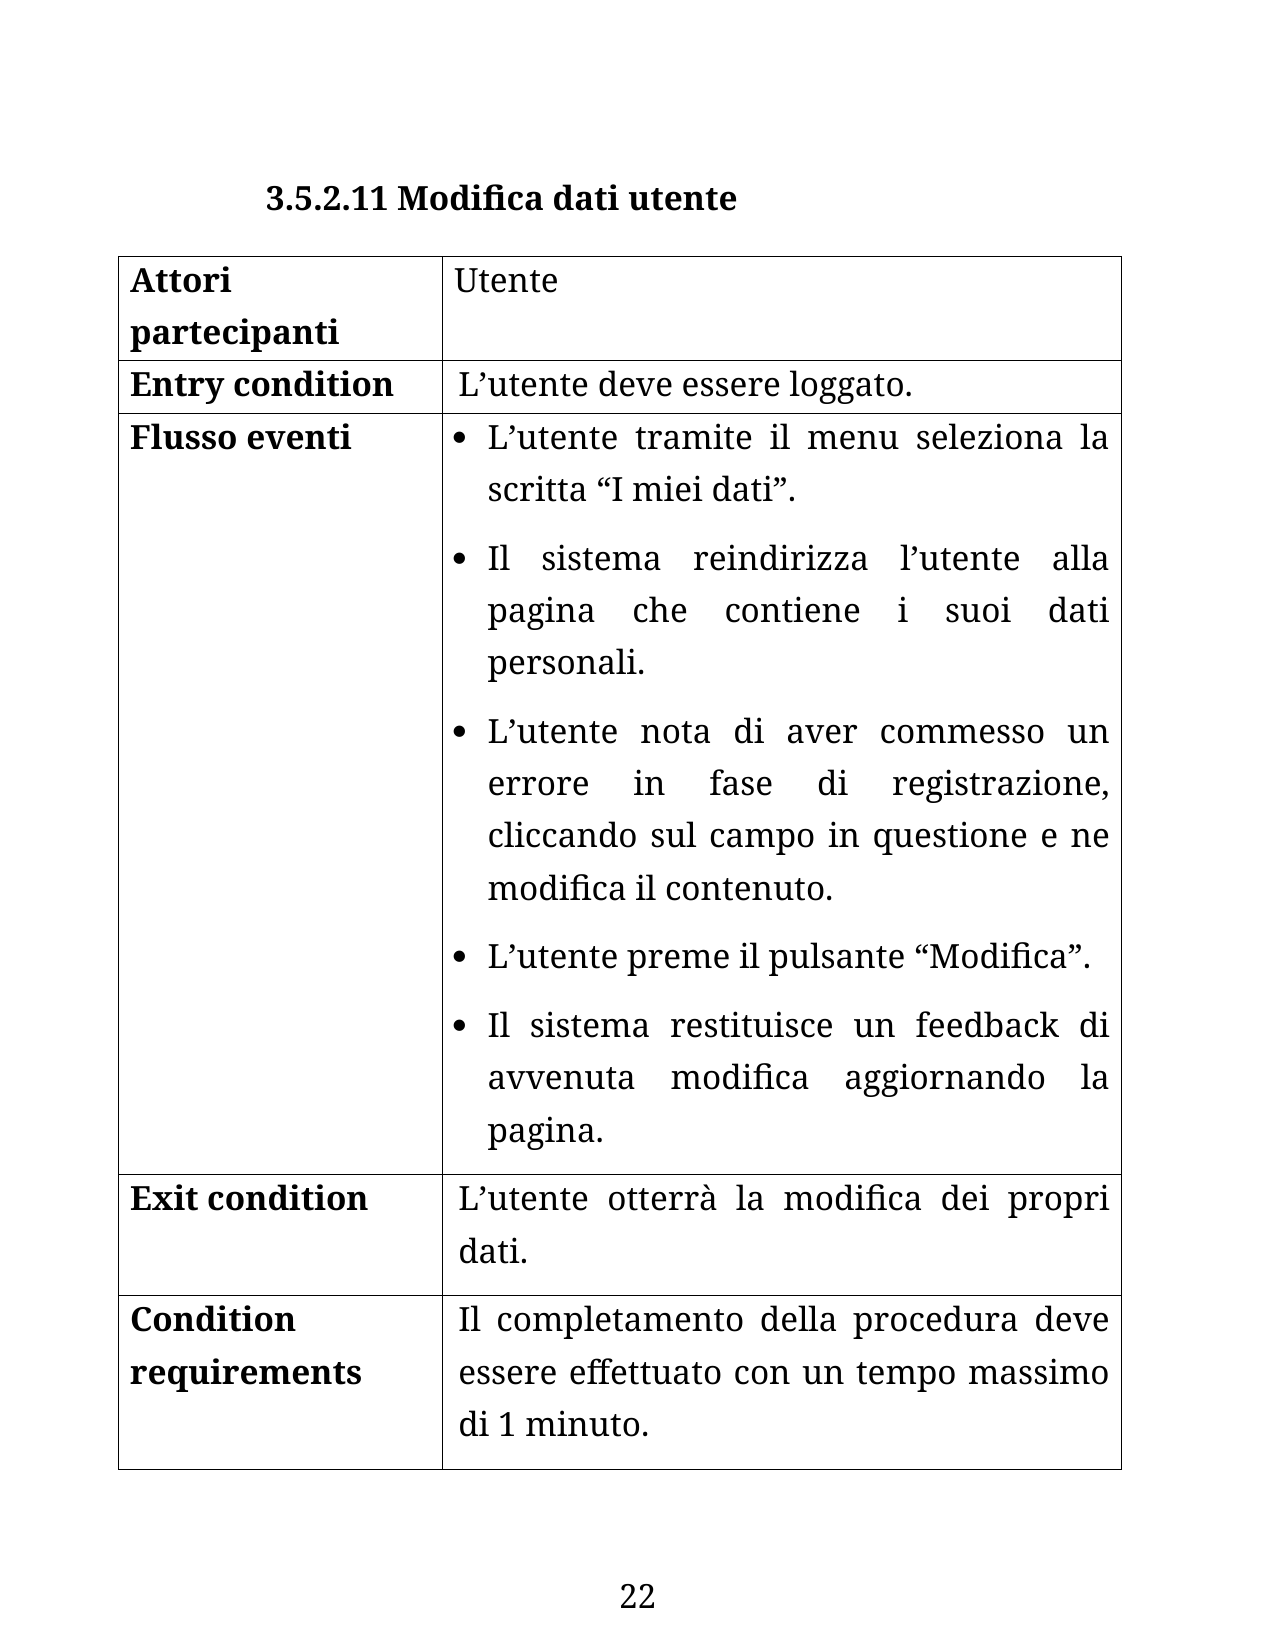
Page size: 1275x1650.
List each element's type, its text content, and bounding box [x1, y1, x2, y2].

table_cell L’utente otterrà la modifica dei propri dati. [443, 1175, 1121, 1295]
table_cell L’utente tramite il menu seleziona la scritta “I miei dati”. Il sistema reindirizza l’utente alla pagina che contiene i suoi dati personali. L’utente nota di aver commesso un errore in fase di registrazione, cliccando sul campo in questione e ne modifica il contenuto. L’utente preme il pulsante “Modifica”. Il sistema restituisce un feedback di avvenuta modifica aggiornando la pagina. [443, 414, 1121, 1174]
table_header Utente [443, 257, 1121, 360]
table_cell Flusso eventi [119, 414, 442, 1174]
table_cell Exit condition [119, 1175, 442, 1295]
table_cell Condition requirements [119, 1296, 442, 1468]
table_cell L’utente deve essere loggato. [443, 361, 1121, 412]
table_header Attori partecipanti [119, 257, 442, 360]
subtitle 3.5.2.11 Modifica dati utente [118, 174, 1157, 220]
table_cell Entry condition [119, 361, 442, 412]
table_cell Il completamento della procedura deve essere effettuato con un tempo massimo di 1 minuto. [443, 1296, 1121, 1468]
